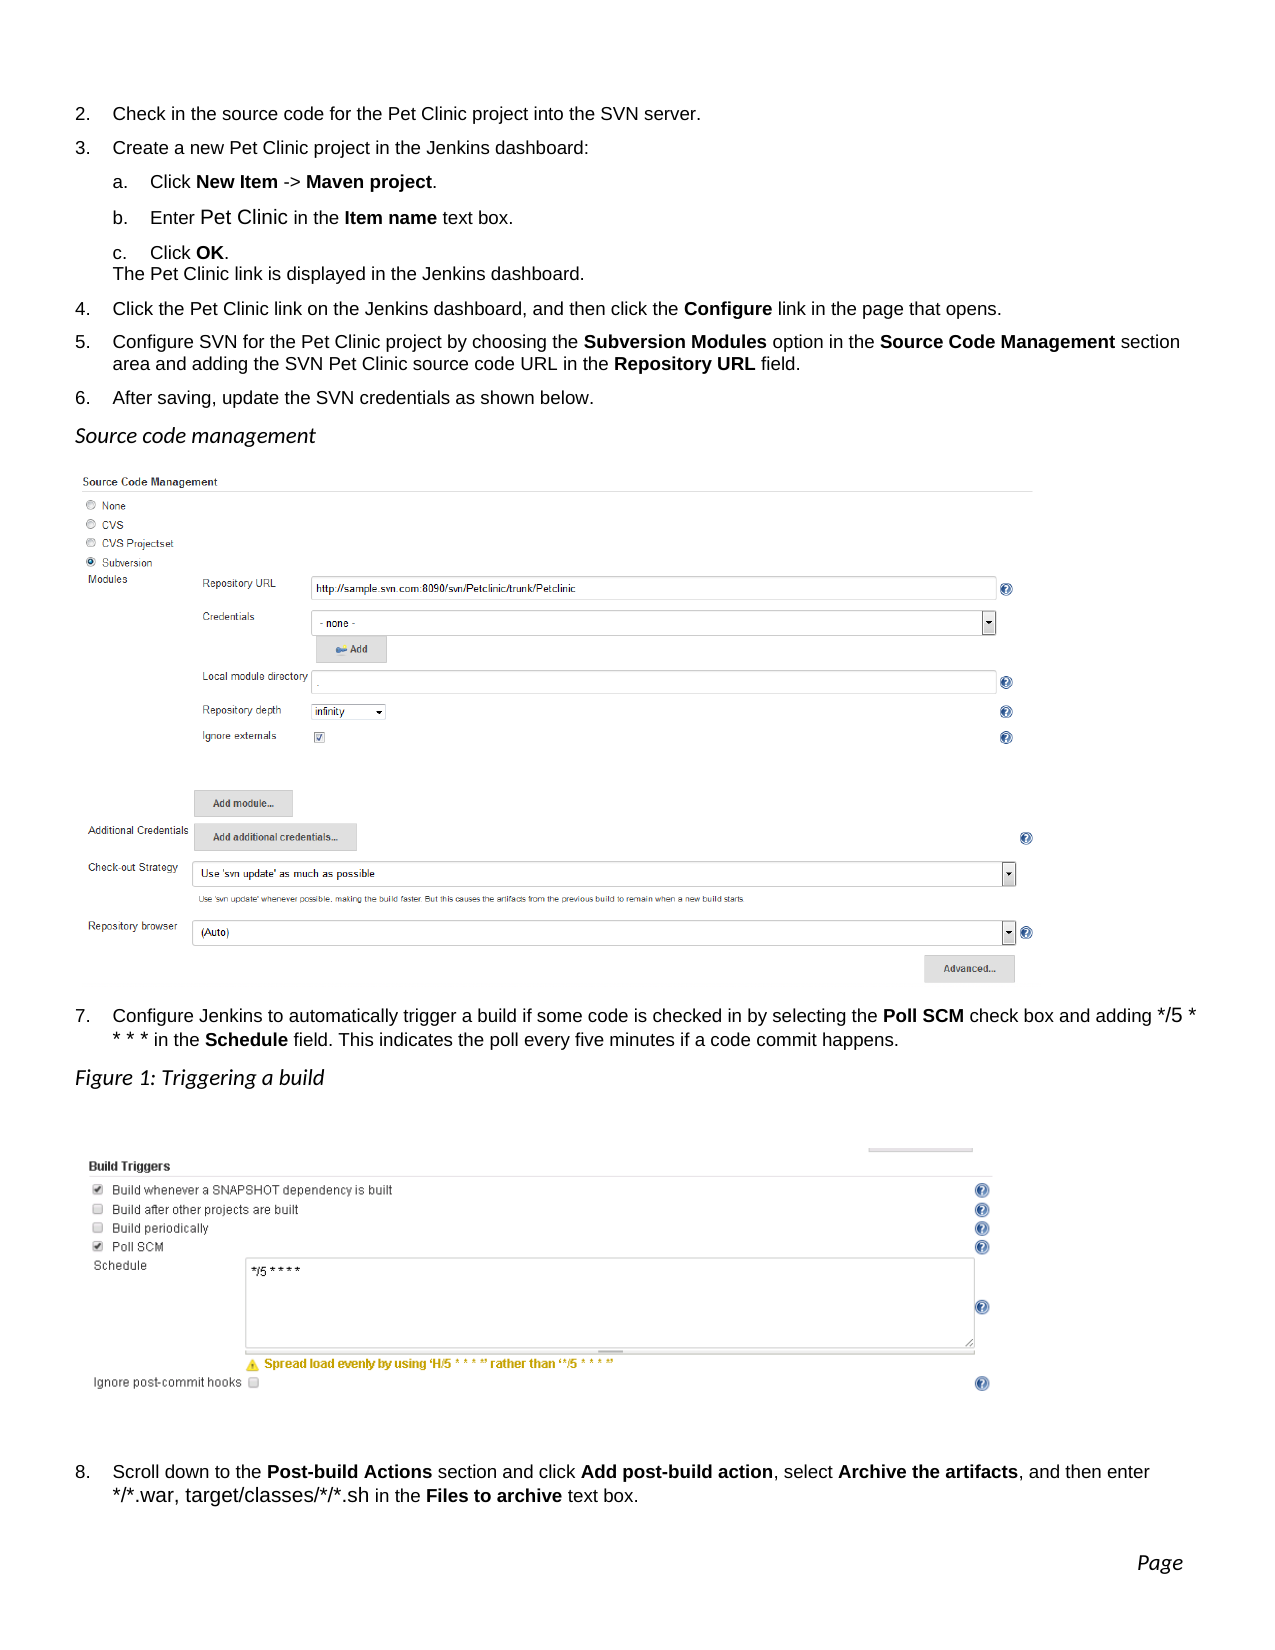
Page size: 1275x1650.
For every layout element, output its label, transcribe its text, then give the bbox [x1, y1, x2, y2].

text Source code management [75, 421, 1200, 449]
picture [75, 470, 1041, 987]
list Scroll down to the Post-build Actions section and click Add post-build action, select Archive the artifacts, and then enter */*.war, target/classes/*/*.sh in the Files to archive text box. [75, 1459, 1200, 1507]
list Check in the source code for the Pet Clinic project into the SVN server. [75, 103, 1200, 124]
list Click New Item -> Maven project. [112, 171, 1200, 193]
list After saving, update the SVN credentials as shown below. [75, 387, 1200, 408]
list Configure SVN for the Pet Clinic project by choosing the Subversion Modules option in the Source Code Management section area and adding the SVN Pet Clinic source code URL in the Repository URL field. [75, 331, 1200, 374]
list Click OK. The Pet Clinic link is displayed in the Jenkins dashboard. [112, 242, 1200, 285]
picture [75, 1148, 1010, 1398]
list Click the Pet Clinic link on the Jenkins dashboard, and then click the Configure link in the page that opens. [75, 297, 1200, 319]
list Enter Pet Clinic in the Item name text box. [112, 205, 1200, 229]
list Create a new Pet Clinic project in the Jenkins dashboard: [75, 137, 1200, 159]
list Configure Jenkins to automatically trigger a build if some code is checked in by selecting the Poll SCM check box and adding */5 * * * * in the Schedule field. This indicates the poll every five minutes if a code commit happens. [75, 1003, 1200, 1051]
